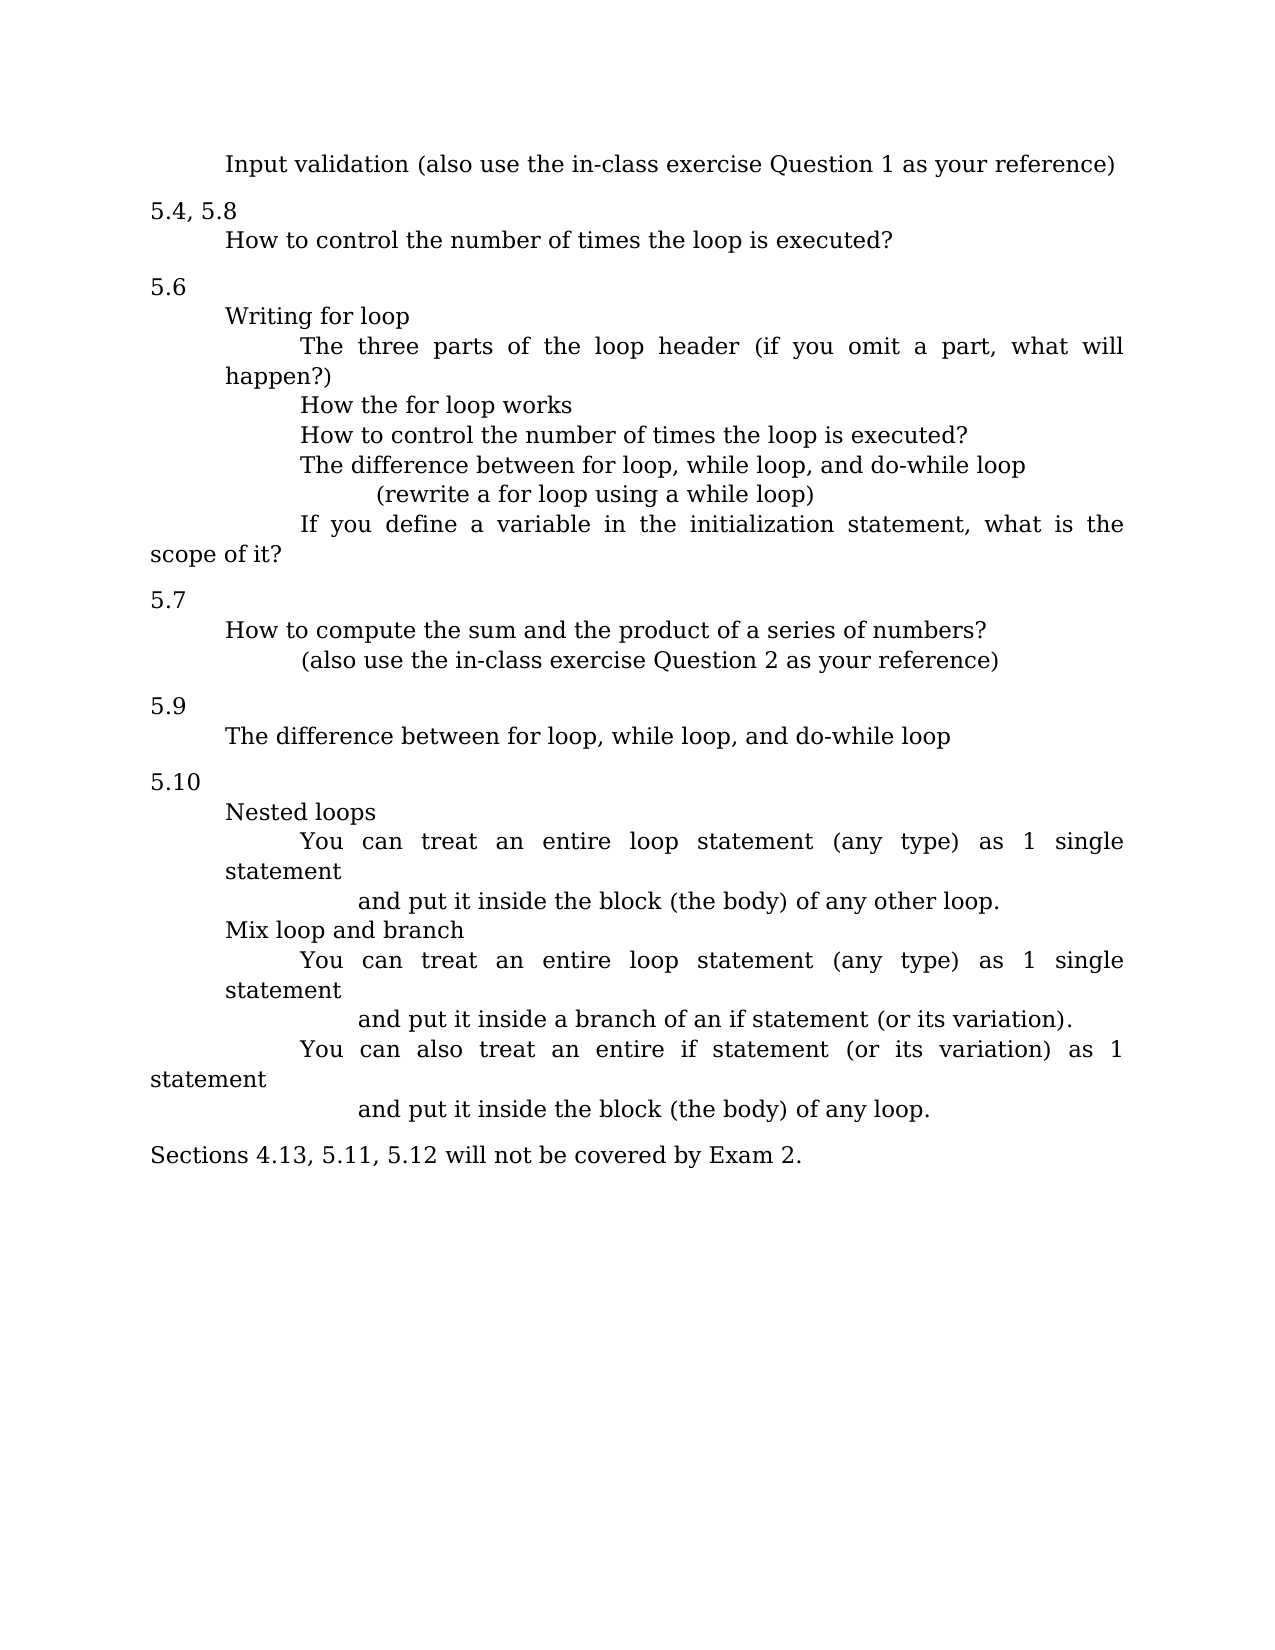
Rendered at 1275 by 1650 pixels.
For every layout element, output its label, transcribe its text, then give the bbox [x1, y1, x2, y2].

text 5.10 [150, 768, 1125, 795]
text The three parts of the loop header (if you omit a part, what will happen?) [225, 332, 1125, 389]
text 5.6 [150, 272, 1125, 300]
text Mix loop and branch [150, 916, 1125, 944]
text 5.4, 5.8 [150, 196, 1125, 224]
text Writing for loop [150, 302, 1125, 329]
text 5.7 [150, 586, 1125, 613]
text Input validation (also use the in-class exercise Question 1 as your reference) [150, 150, 1125, 177]
text How to compute the sum and the product of a series of numbers? [150, 616, 1125, 643]
text 5.9 [150, 692, 1125, 719]
text You can also treat an entire if statement (or its variation) as 1 statement [150, 1035, 1125, 1092]
text If you define a variable in the initialization statement, what is the scope of it? [150, 510, 1125, 567]
text How the for loop works [225, 391, 1125, 419]
text You can treat an entire loop statement (any type) as 1 single statement [225, 827, 1125, 884]
text Nested loops [150, 797, 1125, 825]
text How to control the number of times the loop is executed? [150, 226, 1125, 253]
text (rewrite a for loop using a while loop) [300, 480, 1125, 508]
text The difference between for loop, while loop, and do-while loop [225, 451, 1125, 478]
text You can treat an entire loop statement (any type) as 1 single statement [225, 946, 1125, 1003]
text and put it inside a branch of an if statement (or its variation). [150, 1005, 1125, 1033]
text How to control the number of times the loop is executed? [225, 421, 1125, 448]
text and put it inside the block (the body) of any other loop. [150, 886, 1125, 914]
text and put it inside the block (the body) of any loop. [225, 1094, 1125, 1122]
text Sections 4.13, 5.11, 5.12 will not be covered by Exam 2. [150, 1141, 1125, 1168]
text (also use the in-class exercise Question 2 as your reference) [150, 645, 1125, 673]
text The difference between for loop, while loop, and do-while loop [150, 721, 1125, 749]
